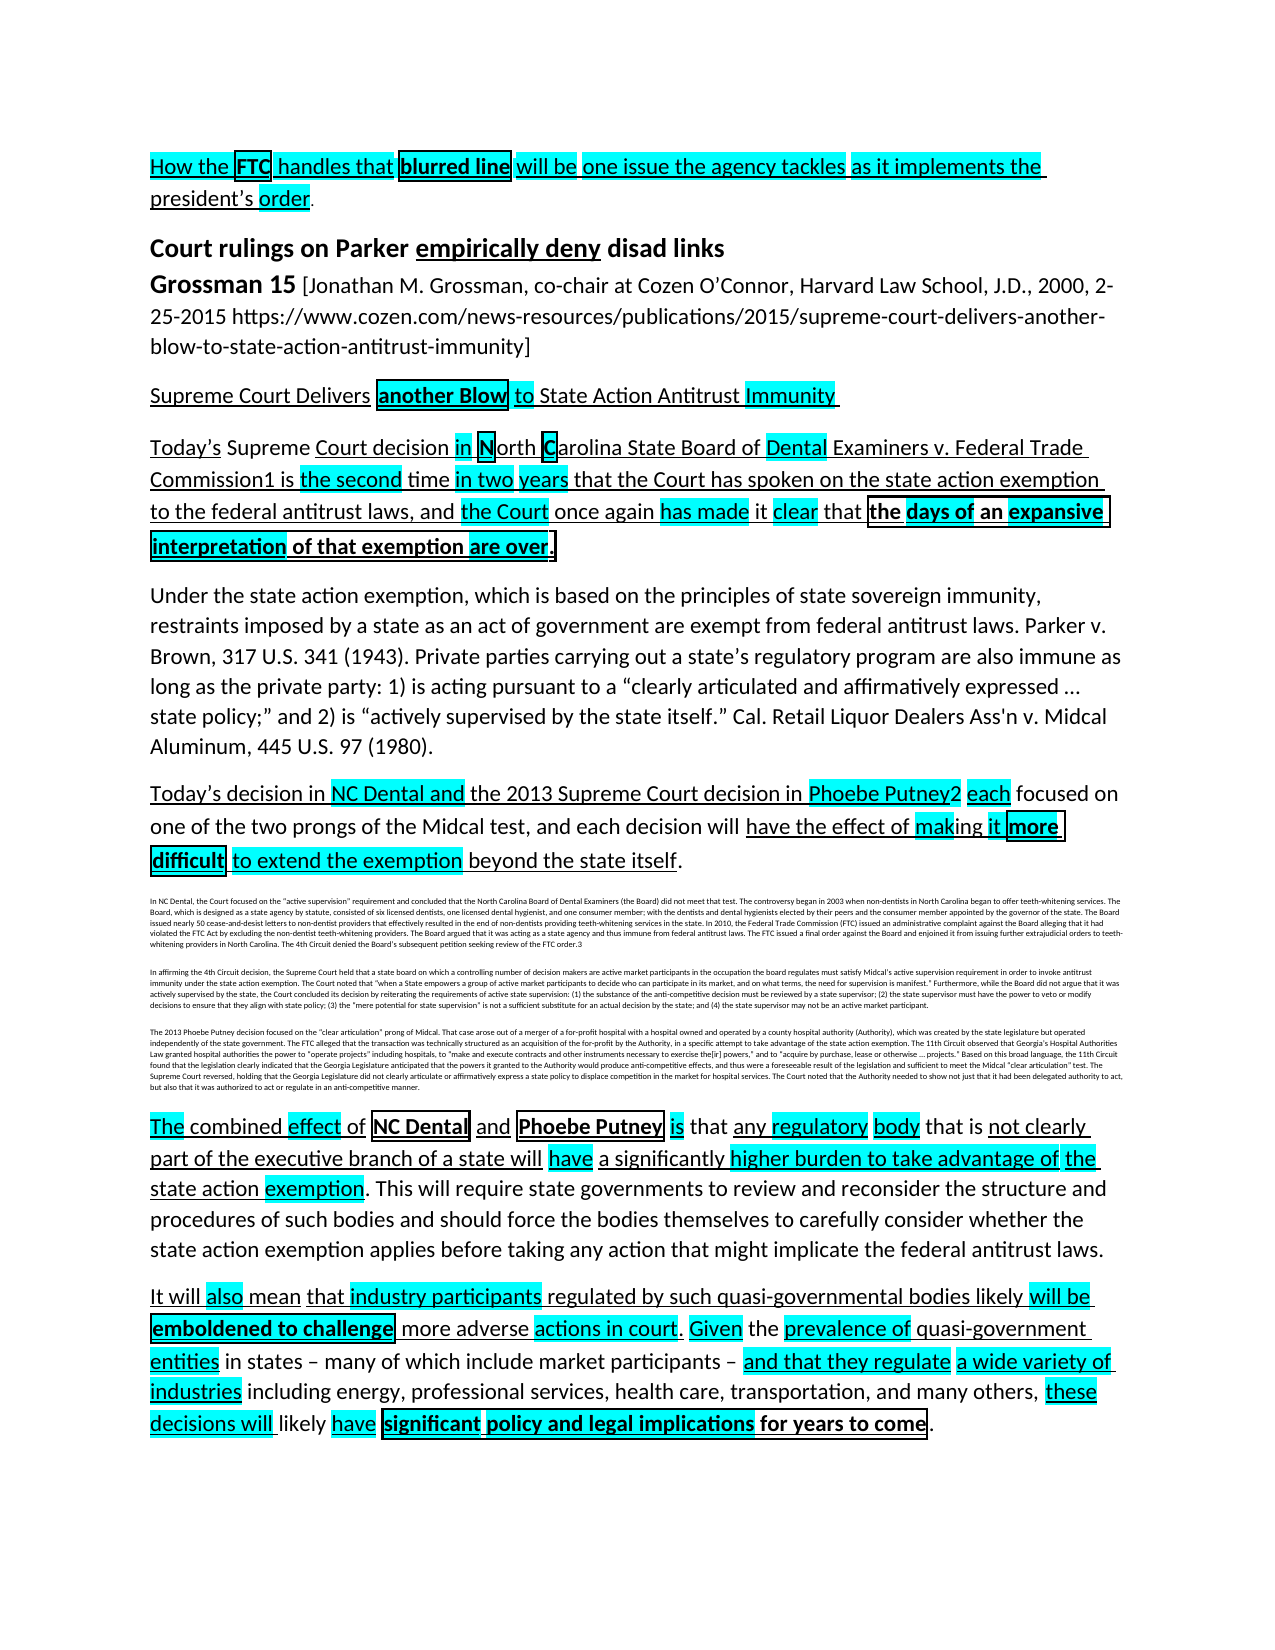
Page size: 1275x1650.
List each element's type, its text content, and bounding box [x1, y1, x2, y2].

text It will also mean that industry participants regulated by such quasi-governmental bodies likely will be emboldened to challenge more adverse actions in court. Given the prevalence of quasi-government entities in states – many of which include market participants – and that they regulate a wide variety of industries including energy, professional services, health care, transportation, and many others, these decisions will likely have significant policy and legal implications for years to come. [150, 1282, 1125, 1440]
text Today’s Supreme Court decision in North Carolina State Board of Dental Examiners v. Federal Trade Commission1 is the second time in two years that the Court has spoken on the state action exemption to the federal antitrust laws, and the Court once again has made it clear that the days of an expansive interpretation of that exemption are over. [150, 431, 1125, 562]
text How the FTC handles that blurred line will be one issue the agency tackles as it implements the president’s order. [150, 150, 1125, 212]
text Today’s decision in NC Dental and the 2013 Supreme Court decision in Phoebe Putney2 each focused on one of the two prongs of the Midcal test, and each decision will have the effect of making it more difficult to extend the exemption beyond the state itself. [150, 779, 1125, 877]
subtitle Court rulings on Parker empirically deny disad links [150, 231, 1125, 264]
text Grossman 15 [Jonathan M. Grossman, co-chair at Cozen O’Connor, Harvard Law School, J.D., 2000, 2-25-2015 https://www.cozen.com/news-resources/publications/2015/supreme-court-delivers-another-blow-to-state-action-antitrust-immunity] [150, 267, 1125, 360]
text The combined effect of NC Dental and Phoebe Putney is that any regulatory body that is not clearly part of the executive branch of a state will have a significantly higher burden to take advantage of the state action exemption. This will require state governments to review and reconsider the structure and procedures of such bodies and should force the bodies themselves to carefully consider whether the state action exemption applies before taking any action that might implicate the federal antitrust laws. [150, 1110, 1125, 1263]
text Supreme Court Delivers another Blow to State Action Antitrust Immunity [150, 379, 376, 411]
text Supreme Court Delivers another Blow to State Action Antitrust Immunity [509, 379, 1125, 411]
text Under the state action exemption, which is based on the principles of state sovereign immunity, restraints imposed by a state as an act of government are exempt from federal antitrust laws. Parker v. Brown, 317 U.S. 341 (1943). Private parties carrying out a state’s regulatory program are also immune as long as the private party: 1) is acting pursuant to a “clearly articulated and affirmatively expressed … state policy;” and 2) is “actively supervised by the state itself.” Cal. Retail Liquor Dealers Ass'n v. Midcal Aluminum, 445 U.S. 97 (1980). [150, 581, 1125, 761]
